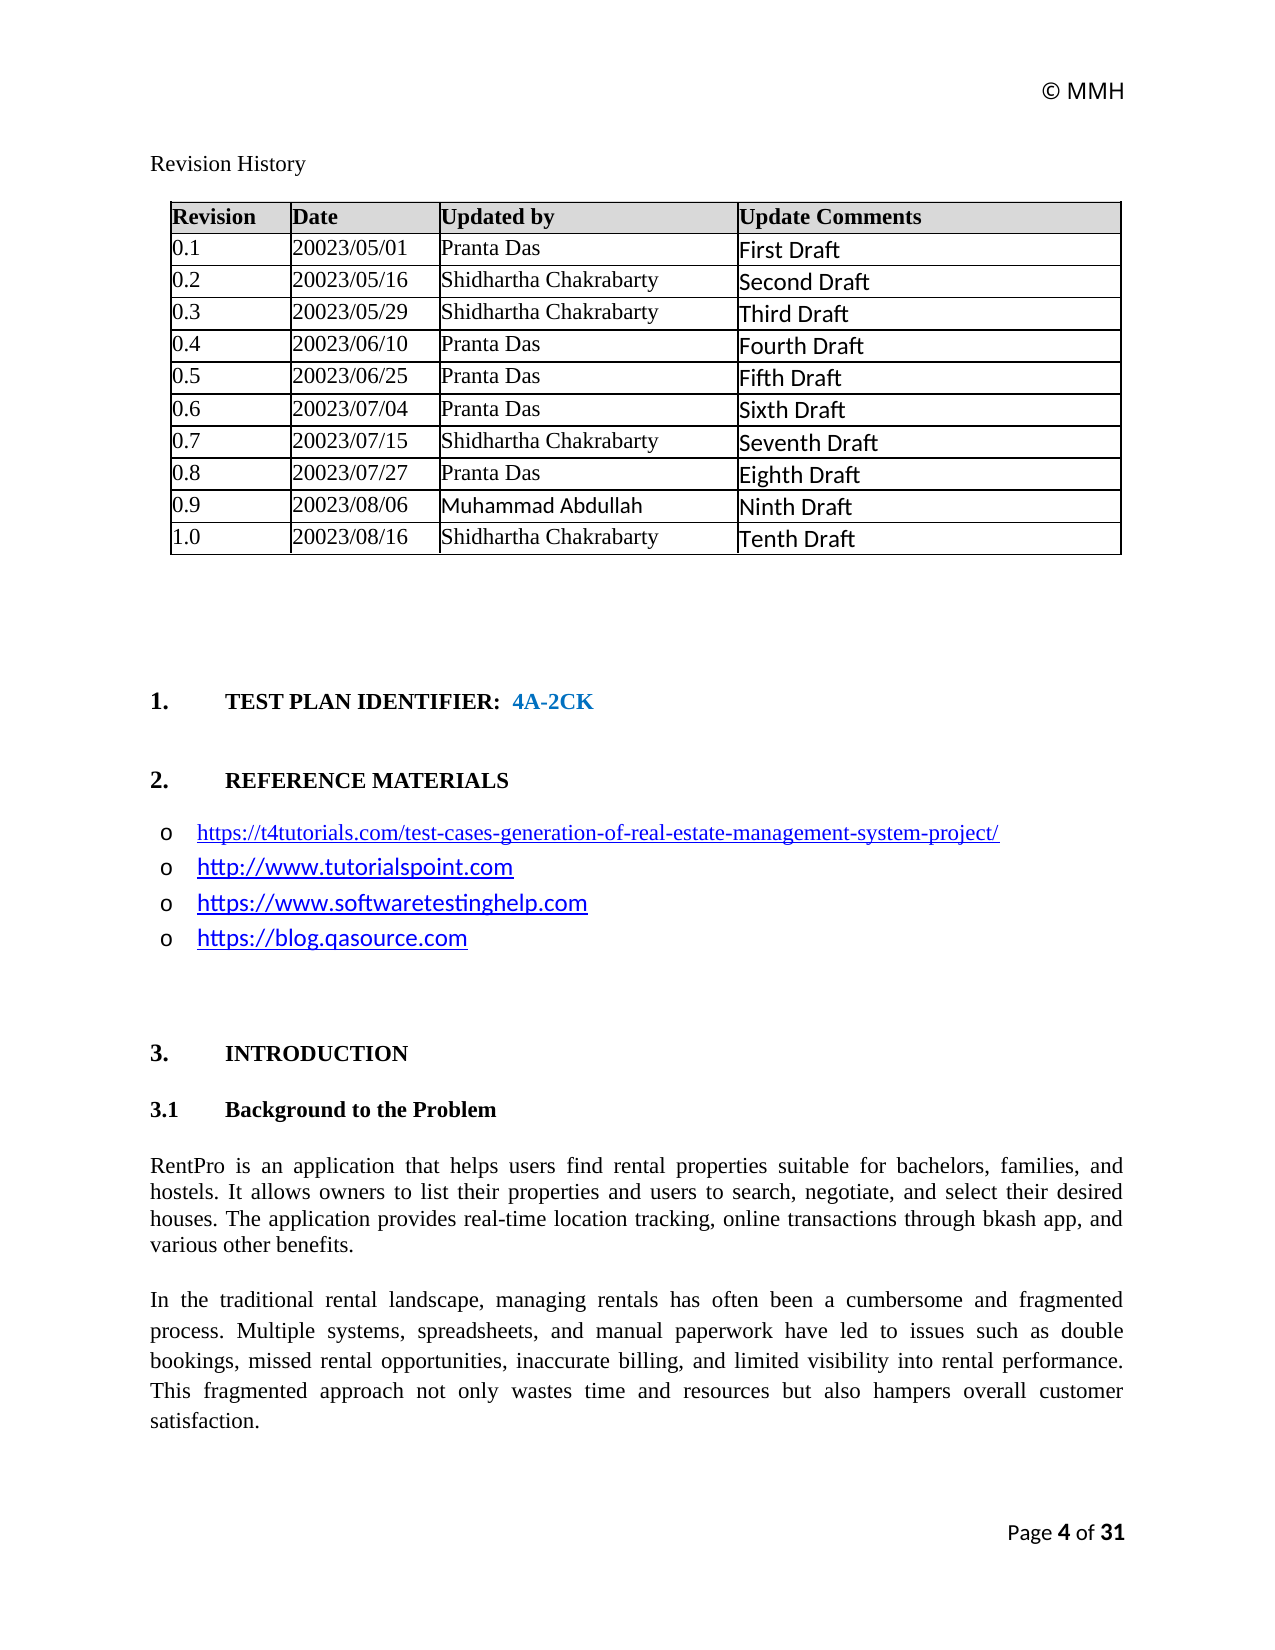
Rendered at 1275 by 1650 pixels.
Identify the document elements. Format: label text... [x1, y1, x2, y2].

subtitle INTRODUCTION [150, 1038, 1125, 1067]
table_cell 20023/06/10 [292, 331, 439, 361]
table_cell Muhammad Abdullah [441, 491, 737, 521]
table_cell Fourth Draft [739, 331, 1120, 361]
table_cell 0.6 [172, 395, 290, 425]
table_cell 20023/08/06 [292, 491, 439, 521]
table_cell Shidhartha Chakrabarty [441, 298, 737, 329]
table_cell 1.0 [172, 523, 290, 553]
table_cell Shidhartha Chakrabarty [441, 523, 737, 553]
table_header Revision [172, 203, 290, 233]
table_cell Ninth Draft [739, 491, 1120, 521]
list http://www.tutorialspoint.com [159, 851, 1125, 882]
table_cell 0.4 [172, 331, 290, 361]
table_cell Second Draft [739, 266, 1120, 297]
table_cell Seventh Draft [739, 427, 1120, 457]
table_cell 20023/07/15 [292, 427, 439, 457]
table_cell 0.1 [172, 234, 290, 265]
table_cell First Draft [739, 234, 1120, 265]
table_cell 20023/08/16 [292, 523, 439, 553]
list https://www.softwaretestinghelp.com [159, 887, 1125, 918]
table_cell 20023/07/27 [292, 459, 439, 489]
subtitle TEST PLAN IDENTIFIER: 4A-2CK [150, 686, 1125, 715]
table_cell Tenth Draft [739, 523, 1120, 553]
table_cell Sixth Draft [739, 395, 1120, 425]
text In the traditional rental landscape, managing rentals has often been a cumbersome and fragmented process. Multiple systems, spreadsheets, and manual paperwork have led to issues such as double bookings, missed rental opportunities, inaccurate billing, and limited visibility into rental performance. This fragmented approach not only wastes time and resources but also hampers overall customer satisfaction. [150, 1287, 1125, 1434]
table_cell Eighth Draft [739, 459, 1120, 489]
subtitle REFERENCE MATERIALS [150, 765, 1125, 794]
table_header Date [292, 203, 439, 233]
table_header Updated by [441, 203, 737, 233]
table_cell Pranta Das [441, 395, 737, 425]
table_cell Pranta Das [441, 363, 737, 393]
list https://t4tutorials.com/test-cases-generation-of-real-estate-management-system-project/ [159, 819, 1125, 847]
subtitle RentPro is an application that helps users find rental properties suitable for bachelors, families, and hostels. It allows owners to list their properties and users to search, negotiate, and select their desired houses. The application provides real-time location tracking, online transactions through bkash app, and various other benefits. [150, 1152, 1125, 1257]
table_cell 20023/05/16 [292, 266, 439, 297]
subtitle Revision History [150, 150, 1125, 176]
table_cell Pranta Das [441, 234, 737, 265]
table_cell Shidhartha Chakrabarty [441, 266, 737, 297]
table_header Update Comments [739, 203, 1120, 233]
list https://blog.qasource.com [159, 923, 1125, 954]
table_cell 0.9 [172, 491, 290, 521]
table_cell 0.2 [172, 266, 290, 297]
table_cell Pranta Das [441, 459, 737, 489]
table_cell 20023/05/29 [292, 298, 439, 329]
subtitle Background to the Problem [150, 1096, 1125, 1123]
table_cell 0.3 [172, 298, 290, 329]
table_cell 20023/06/25 [292, 363, 439, 393]
table_cell 0.7 [172, 427, 290, 457]
table_cell 0.5 [172, 363, 290, 393]
table_cell Third Draft [739, 298, 1120, 329]
table_cell Fifth Draft [739, 363, 1120, 393]
table_cell Pranta Das [441, 331, 737, 361]
table_cell 20023/07/04 [292, 395, 439, 425]
table_cell Shidhartha Chakrabarty [441, 427, 737, 457]
table_cell 20023/05/01 [292, 234, 439, 265]
table_cell 0.8 [172, 459, 290, 489]
